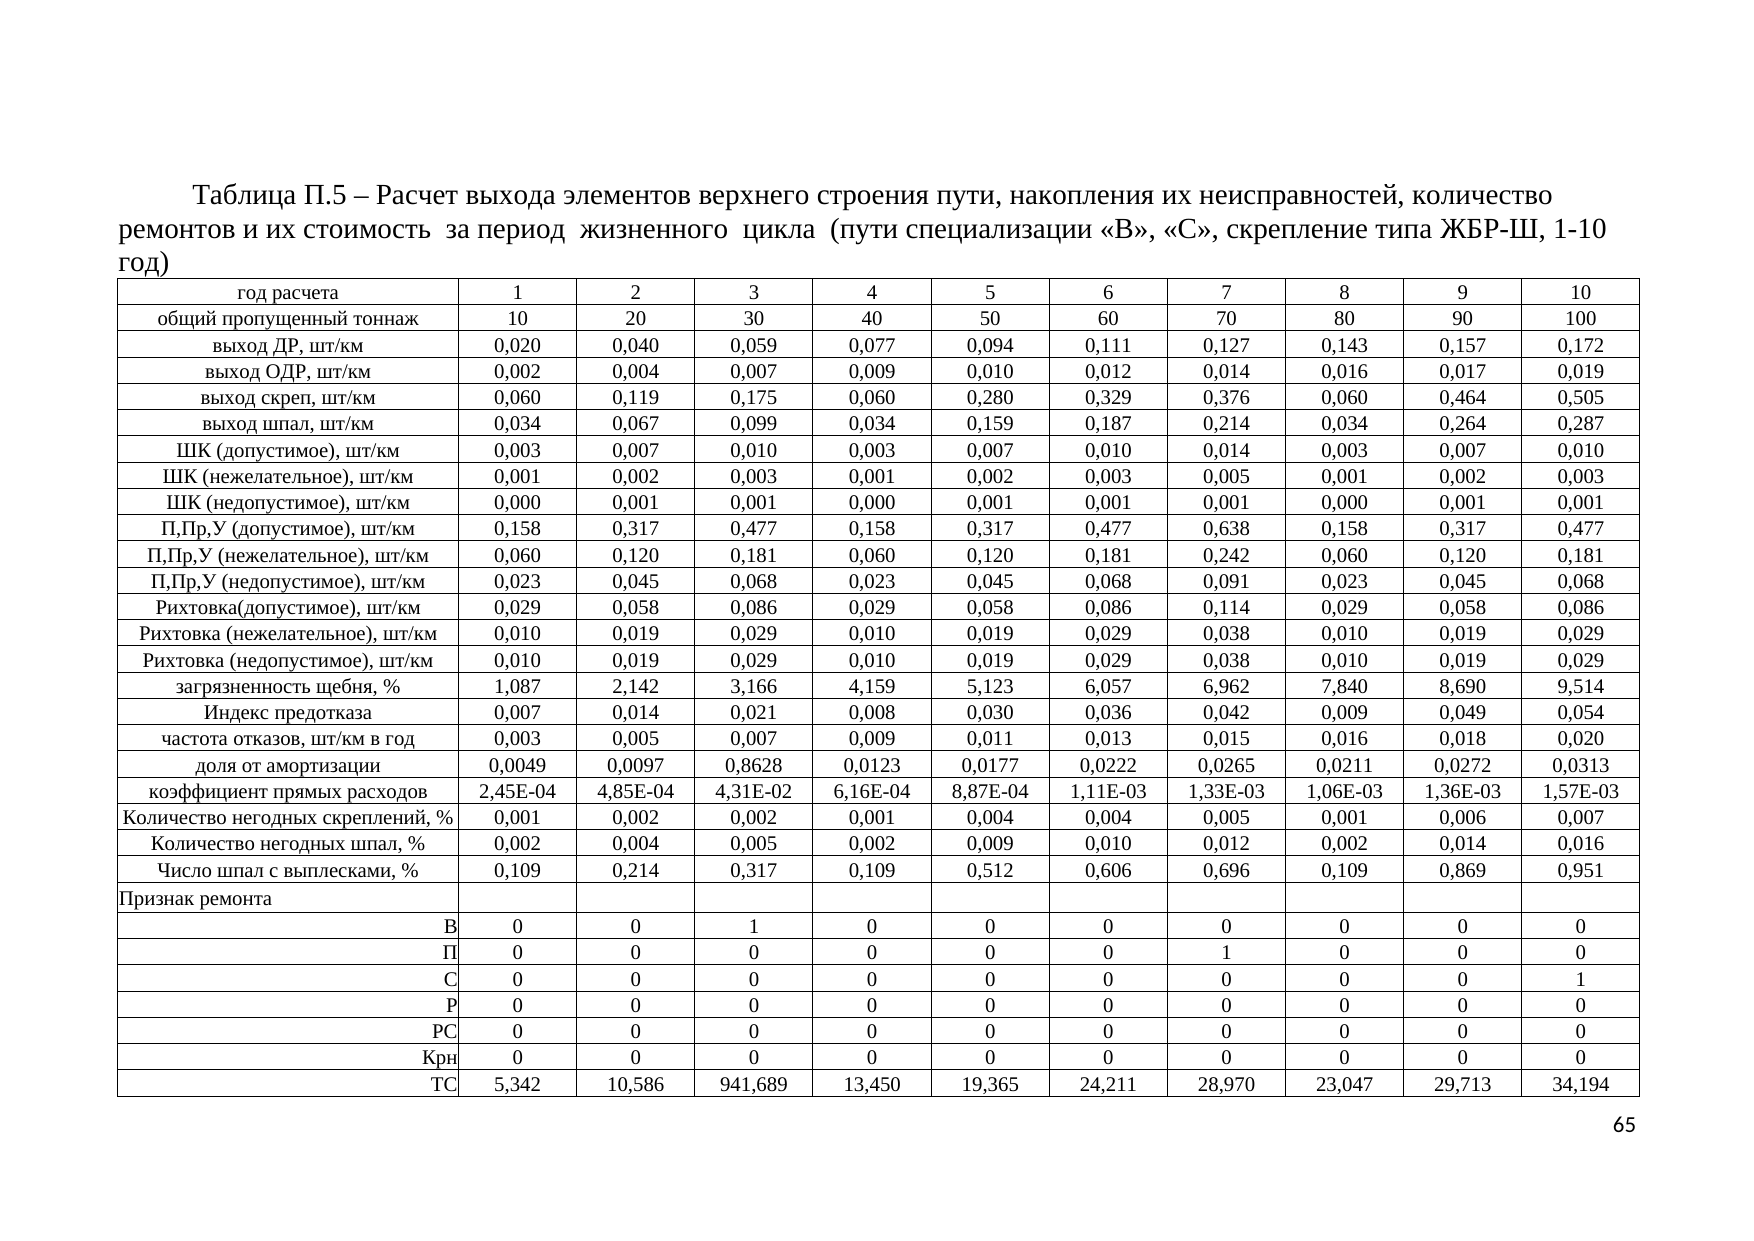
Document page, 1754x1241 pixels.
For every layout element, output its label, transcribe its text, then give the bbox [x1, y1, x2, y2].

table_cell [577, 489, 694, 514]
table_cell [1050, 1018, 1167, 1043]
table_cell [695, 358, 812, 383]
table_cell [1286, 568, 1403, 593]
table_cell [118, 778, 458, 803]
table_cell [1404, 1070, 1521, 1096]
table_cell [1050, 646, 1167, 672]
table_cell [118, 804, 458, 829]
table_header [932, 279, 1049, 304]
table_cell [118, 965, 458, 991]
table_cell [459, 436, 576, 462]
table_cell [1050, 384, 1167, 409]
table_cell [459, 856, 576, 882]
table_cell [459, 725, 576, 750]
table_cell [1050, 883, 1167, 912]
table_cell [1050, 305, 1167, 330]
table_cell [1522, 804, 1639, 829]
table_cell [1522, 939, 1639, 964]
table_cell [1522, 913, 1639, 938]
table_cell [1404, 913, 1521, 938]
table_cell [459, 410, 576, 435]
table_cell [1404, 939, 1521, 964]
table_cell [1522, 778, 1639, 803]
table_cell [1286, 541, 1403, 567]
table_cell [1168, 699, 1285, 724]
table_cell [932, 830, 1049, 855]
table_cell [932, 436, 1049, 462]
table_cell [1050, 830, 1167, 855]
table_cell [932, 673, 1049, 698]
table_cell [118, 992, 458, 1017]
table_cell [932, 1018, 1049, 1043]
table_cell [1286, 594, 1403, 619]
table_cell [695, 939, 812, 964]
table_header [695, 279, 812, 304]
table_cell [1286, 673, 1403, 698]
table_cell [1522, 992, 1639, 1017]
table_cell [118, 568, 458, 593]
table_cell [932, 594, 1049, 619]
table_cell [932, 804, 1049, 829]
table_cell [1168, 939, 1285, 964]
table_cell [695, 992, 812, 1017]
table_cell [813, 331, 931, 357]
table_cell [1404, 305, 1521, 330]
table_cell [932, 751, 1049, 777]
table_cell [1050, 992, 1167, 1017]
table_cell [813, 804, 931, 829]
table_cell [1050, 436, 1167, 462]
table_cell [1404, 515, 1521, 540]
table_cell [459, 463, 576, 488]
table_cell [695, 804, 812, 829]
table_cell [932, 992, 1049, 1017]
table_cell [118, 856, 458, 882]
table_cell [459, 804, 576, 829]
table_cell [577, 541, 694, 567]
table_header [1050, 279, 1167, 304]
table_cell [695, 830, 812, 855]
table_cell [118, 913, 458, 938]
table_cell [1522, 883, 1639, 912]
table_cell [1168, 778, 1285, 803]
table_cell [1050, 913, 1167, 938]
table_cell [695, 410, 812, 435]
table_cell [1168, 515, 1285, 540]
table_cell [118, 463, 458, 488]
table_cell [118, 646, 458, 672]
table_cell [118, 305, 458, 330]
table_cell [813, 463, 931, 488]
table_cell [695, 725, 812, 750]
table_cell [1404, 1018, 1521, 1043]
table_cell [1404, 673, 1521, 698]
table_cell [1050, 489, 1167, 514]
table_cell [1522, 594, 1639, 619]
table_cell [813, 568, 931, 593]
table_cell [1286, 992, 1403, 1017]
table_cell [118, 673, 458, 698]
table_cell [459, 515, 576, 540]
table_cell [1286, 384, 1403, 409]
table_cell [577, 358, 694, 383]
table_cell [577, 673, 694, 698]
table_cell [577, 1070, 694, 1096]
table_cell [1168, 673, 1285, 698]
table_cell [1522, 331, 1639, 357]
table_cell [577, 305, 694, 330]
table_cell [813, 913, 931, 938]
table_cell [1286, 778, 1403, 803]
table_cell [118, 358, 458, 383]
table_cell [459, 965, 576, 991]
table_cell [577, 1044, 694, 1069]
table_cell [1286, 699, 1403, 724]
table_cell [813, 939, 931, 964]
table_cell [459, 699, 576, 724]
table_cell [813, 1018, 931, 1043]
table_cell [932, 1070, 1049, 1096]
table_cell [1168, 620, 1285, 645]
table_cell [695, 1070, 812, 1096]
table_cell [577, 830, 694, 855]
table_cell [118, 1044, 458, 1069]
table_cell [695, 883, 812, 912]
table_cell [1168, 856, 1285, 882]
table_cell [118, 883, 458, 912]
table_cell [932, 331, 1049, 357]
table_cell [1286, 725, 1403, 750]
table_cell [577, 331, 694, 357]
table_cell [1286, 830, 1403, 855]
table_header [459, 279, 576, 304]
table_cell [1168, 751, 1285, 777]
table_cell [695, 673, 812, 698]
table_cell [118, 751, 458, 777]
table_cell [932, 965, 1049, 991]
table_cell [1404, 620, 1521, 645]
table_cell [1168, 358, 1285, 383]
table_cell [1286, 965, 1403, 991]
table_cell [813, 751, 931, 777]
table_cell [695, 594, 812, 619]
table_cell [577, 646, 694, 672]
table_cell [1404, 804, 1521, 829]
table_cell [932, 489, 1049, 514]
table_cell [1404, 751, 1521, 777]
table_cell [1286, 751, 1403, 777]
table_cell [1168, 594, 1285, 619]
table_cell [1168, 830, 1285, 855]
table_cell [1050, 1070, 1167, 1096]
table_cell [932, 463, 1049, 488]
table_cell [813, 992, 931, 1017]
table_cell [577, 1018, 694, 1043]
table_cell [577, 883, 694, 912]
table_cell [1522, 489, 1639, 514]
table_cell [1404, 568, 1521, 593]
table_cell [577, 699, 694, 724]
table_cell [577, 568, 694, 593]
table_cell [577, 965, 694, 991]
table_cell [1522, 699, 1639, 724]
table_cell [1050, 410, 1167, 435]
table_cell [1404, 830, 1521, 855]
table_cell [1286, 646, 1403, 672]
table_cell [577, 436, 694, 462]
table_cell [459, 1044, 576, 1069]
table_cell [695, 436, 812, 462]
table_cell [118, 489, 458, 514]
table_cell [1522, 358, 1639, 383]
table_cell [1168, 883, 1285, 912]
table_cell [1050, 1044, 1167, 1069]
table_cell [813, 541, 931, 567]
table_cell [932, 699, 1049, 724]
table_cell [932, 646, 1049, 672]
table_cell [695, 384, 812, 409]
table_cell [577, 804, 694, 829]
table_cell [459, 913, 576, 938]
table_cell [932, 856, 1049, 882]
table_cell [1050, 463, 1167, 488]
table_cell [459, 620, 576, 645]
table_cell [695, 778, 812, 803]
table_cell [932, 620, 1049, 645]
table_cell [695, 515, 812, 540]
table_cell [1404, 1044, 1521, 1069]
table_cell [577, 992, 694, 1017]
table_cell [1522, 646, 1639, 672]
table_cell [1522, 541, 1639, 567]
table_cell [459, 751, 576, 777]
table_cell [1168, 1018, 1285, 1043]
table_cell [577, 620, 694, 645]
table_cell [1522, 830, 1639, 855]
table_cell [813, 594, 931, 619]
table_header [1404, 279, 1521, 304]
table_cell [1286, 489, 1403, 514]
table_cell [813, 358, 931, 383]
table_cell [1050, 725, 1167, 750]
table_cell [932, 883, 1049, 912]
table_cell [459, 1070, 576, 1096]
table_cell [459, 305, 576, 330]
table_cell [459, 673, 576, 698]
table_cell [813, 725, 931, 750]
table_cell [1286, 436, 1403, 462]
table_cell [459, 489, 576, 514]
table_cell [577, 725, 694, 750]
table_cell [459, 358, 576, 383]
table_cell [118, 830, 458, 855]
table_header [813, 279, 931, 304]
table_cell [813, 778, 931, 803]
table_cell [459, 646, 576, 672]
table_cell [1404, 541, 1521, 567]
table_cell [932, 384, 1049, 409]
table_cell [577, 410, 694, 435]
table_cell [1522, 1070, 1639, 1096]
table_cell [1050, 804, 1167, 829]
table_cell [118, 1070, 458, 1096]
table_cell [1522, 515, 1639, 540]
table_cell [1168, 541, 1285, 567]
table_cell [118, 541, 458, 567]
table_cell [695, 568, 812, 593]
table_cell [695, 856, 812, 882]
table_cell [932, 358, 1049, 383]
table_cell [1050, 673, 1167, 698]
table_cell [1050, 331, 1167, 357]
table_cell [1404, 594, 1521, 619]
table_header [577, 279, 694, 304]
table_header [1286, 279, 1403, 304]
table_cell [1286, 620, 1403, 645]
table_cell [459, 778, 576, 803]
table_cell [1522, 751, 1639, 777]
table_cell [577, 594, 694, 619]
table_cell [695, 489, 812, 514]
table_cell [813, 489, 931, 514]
text Таблица П.5 – Расчет выхода элементов верхнего строения пути, накопления их неисправностей, количество ремонтов и их стоимость за период жизненного цикла (пути специализации «В», «С», скрепление типа ЖБР-Ш, 1-10 год) [118, 177, 1636, 278]
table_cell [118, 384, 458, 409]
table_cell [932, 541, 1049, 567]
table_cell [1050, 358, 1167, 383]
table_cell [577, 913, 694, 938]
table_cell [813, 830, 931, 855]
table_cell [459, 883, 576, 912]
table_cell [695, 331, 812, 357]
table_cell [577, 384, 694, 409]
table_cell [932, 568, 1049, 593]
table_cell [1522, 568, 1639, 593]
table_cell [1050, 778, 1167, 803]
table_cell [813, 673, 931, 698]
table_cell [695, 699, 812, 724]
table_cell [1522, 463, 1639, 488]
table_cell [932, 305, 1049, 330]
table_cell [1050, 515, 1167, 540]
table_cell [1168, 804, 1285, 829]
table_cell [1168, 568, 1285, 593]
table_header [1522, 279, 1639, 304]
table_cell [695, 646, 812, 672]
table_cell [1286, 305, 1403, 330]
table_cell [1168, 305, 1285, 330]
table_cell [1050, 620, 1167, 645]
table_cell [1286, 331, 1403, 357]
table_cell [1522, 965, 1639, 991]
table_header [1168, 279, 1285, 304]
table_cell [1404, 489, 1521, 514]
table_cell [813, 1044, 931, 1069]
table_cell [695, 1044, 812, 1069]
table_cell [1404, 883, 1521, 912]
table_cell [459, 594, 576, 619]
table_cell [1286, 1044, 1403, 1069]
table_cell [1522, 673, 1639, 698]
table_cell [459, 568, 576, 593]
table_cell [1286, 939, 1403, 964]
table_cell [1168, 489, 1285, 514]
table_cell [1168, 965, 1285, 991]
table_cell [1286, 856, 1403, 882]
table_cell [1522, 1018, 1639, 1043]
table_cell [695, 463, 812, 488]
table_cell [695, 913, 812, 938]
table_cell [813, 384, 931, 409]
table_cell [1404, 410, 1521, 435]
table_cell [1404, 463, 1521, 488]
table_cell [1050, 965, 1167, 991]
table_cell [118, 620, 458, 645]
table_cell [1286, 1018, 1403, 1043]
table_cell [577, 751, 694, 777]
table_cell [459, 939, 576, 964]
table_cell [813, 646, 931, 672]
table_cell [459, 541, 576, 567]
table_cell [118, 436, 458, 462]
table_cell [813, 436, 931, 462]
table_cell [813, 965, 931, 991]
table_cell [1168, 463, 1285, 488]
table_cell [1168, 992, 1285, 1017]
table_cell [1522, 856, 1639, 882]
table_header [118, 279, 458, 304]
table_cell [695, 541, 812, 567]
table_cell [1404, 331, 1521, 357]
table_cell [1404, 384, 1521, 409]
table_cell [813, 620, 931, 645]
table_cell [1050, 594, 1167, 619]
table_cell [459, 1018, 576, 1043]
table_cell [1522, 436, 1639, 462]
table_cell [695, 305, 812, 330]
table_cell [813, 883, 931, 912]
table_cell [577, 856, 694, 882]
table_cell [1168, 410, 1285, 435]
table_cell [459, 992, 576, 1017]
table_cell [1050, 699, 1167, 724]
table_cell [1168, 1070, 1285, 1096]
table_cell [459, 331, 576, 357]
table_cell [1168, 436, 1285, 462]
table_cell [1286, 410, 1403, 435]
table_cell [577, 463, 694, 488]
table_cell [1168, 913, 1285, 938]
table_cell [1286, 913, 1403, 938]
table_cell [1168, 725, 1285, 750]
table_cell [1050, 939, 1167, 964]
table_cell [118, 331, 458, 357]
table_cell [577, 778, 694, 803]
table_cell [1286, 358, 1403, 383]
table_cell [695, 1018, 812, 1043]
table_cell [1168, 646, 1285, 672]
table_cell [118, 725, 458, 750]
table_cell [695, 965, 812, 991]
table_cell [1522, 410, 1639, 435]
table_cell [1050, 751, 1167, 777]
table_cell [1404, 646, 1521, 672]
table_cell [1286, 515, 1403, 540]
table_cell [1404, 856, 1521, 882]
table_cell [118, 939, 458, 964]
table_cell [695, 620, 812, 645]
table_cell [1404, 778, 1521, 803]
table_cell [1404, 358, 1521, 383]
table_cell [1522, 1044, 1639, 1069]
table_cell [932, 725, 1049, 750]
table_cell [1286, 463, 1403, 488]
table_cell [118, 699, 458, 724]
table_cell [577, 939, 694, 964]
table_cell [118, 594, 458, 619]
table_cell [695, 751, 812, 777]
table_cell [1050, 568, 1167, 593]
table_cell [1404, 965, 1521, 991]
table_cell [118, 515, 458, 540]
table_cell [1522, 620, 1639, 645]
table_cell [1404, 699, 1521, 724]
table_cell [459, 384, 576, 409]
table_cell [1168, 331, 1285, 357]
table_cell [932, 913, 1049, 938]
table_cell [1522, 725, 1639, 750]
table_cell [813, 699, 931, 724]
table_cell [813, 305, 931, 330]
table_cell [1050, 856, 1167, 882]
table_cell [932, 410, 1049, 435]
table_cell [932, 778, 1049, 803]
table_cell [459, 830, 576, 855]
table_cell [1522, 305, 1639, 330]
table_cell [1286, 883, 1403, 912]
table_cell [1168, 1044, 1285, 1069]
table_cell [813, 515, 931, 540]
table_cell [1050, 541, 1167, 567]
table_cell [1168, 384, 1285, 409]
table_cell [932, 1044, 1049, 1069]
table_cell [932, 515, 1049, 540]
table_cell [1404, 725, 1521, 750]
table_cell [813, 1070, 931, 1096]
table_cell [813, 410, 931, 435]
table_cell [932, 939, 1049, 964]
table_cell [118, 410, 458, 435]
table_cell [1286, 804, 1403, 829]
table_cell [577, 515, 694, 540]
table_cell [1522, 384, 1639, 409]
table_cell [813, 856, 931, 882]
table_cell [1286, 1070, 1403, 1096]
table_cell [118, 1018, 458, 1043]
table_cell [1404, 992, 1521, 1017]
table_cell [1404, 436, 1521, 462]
